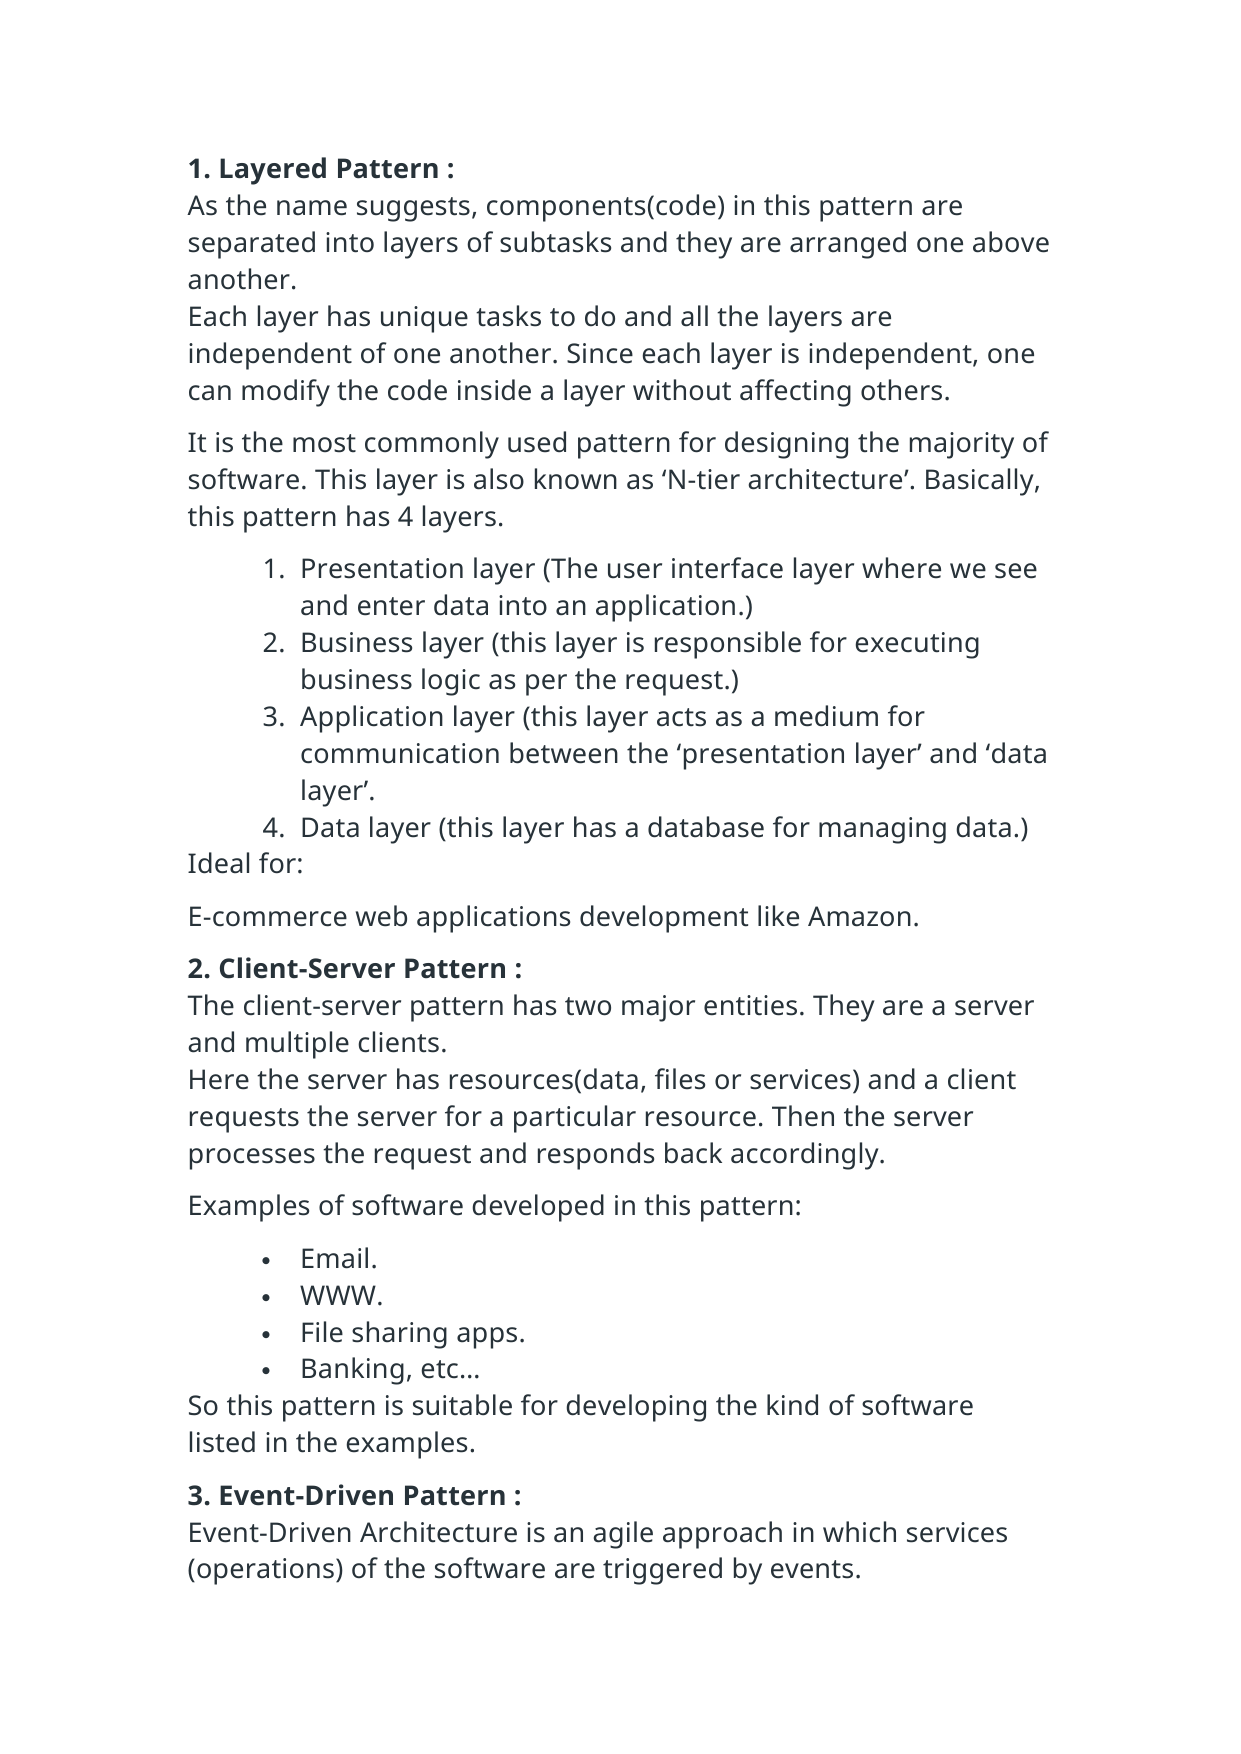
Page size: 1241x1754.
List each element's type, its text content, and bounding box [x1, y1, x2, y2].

text Examples of software developed in this pattern: [187, 1187, 1053, 1224]
text 3. Event-Driven Pattern : Event-Driven Architecture is an agile approach in which services (operations) of the software are triggered by events. [187, 1476, 1053, 1587]
text Each layer has unique tasks to do and all the layers are independent of one another. Since each layer is independent, one can modify the code inside a layer without affecting others. [187, 297, 1053, 408]
list Business layer (this layer is responsible for executing business logic as per the request.) [262, 624, 1053, 697]
text 2. Client-Server Pattern : The client-server pattern has two major entities. They are a server and multiple clients. [187, 950, 1053, 1061]
list Email. [262, 1239, 1053, 1276]
list Application layer (this layer acts as a medium for communication between the ‘presentation layer’ and ‘data layer’. [262, 697, 1053, 808]
list WWW. [262, 1276, 1053, 1313]
text Here the server has resources(data, files or services) and a client requests the server for a particular resource. Then the server processes the request and responds back accordingly. [187, 1061, 1053, 1171]
text 1. Layered Pattern : As the name suggests, components(code) in this pattern are separated into layers of subtasks and they are arranged one above another. [187, 150, 1053, 297]
list Presentation layer (The user interface layer where we see and enter data into an application.) [262, 550, 1053, 624]
text So this pattern is suitable for developing the kind of software listed in the examples. [187, 1387, 1053, 1461]
text Ideal for: [187, 845, 1053, 882]
list File sharing apps. [262, 1313, 1053, 1350]
text E-commerce web applications development like Amazon. [187, 897, 1053, 934]
list Banking, etc… [262, 1350, 1053, 1387]
text It is the most commonly used pattern for designing the majority of software. This layer is also known as ‘N-tier architecture’. Basically, this pattern has 4 layers. [187, 424, 1053, 534]
list Data layer (this layer has a database for managing data.) [262, 808, 1053, 845]
